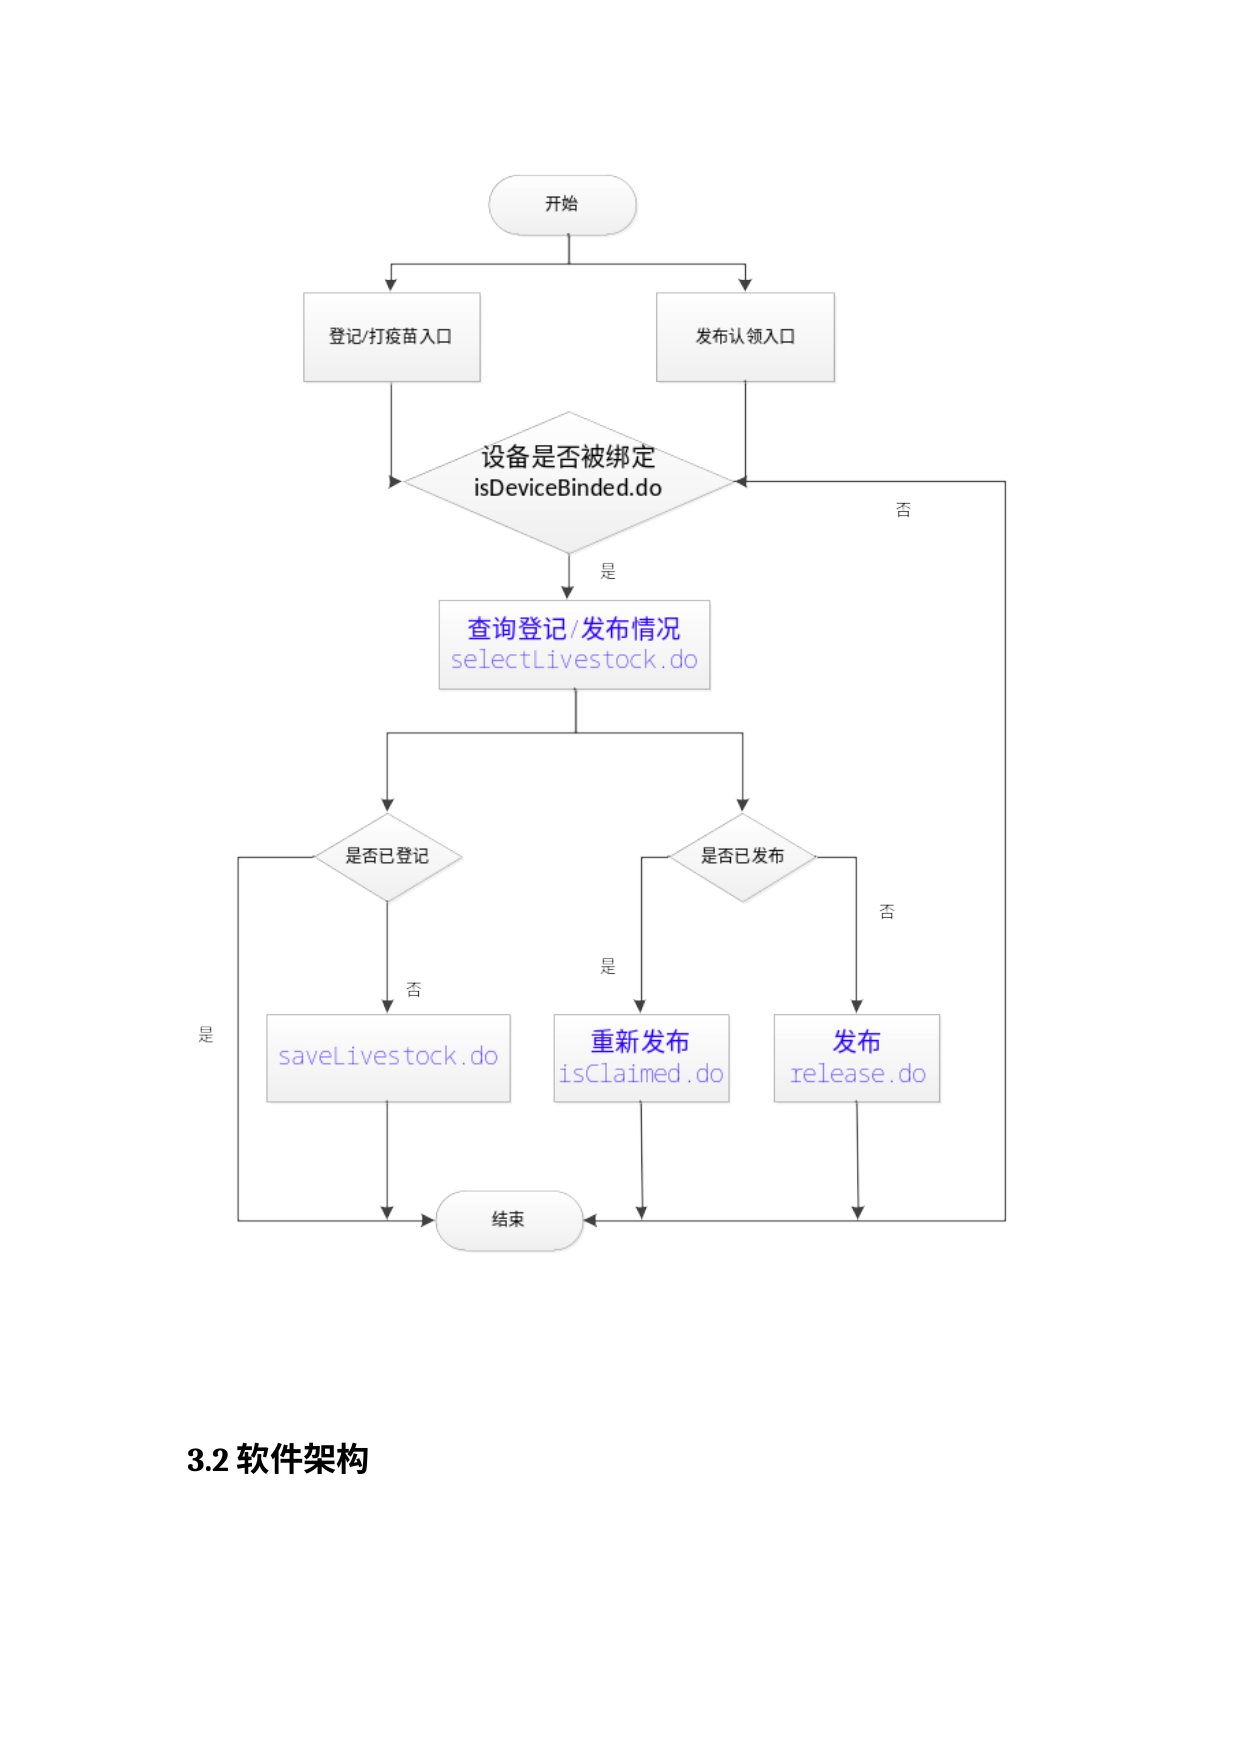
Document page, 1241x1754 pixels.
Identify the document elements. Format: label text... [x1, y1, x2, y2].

subtitle 3.2 软件架构 [187, 1424, 1053, 1489]
